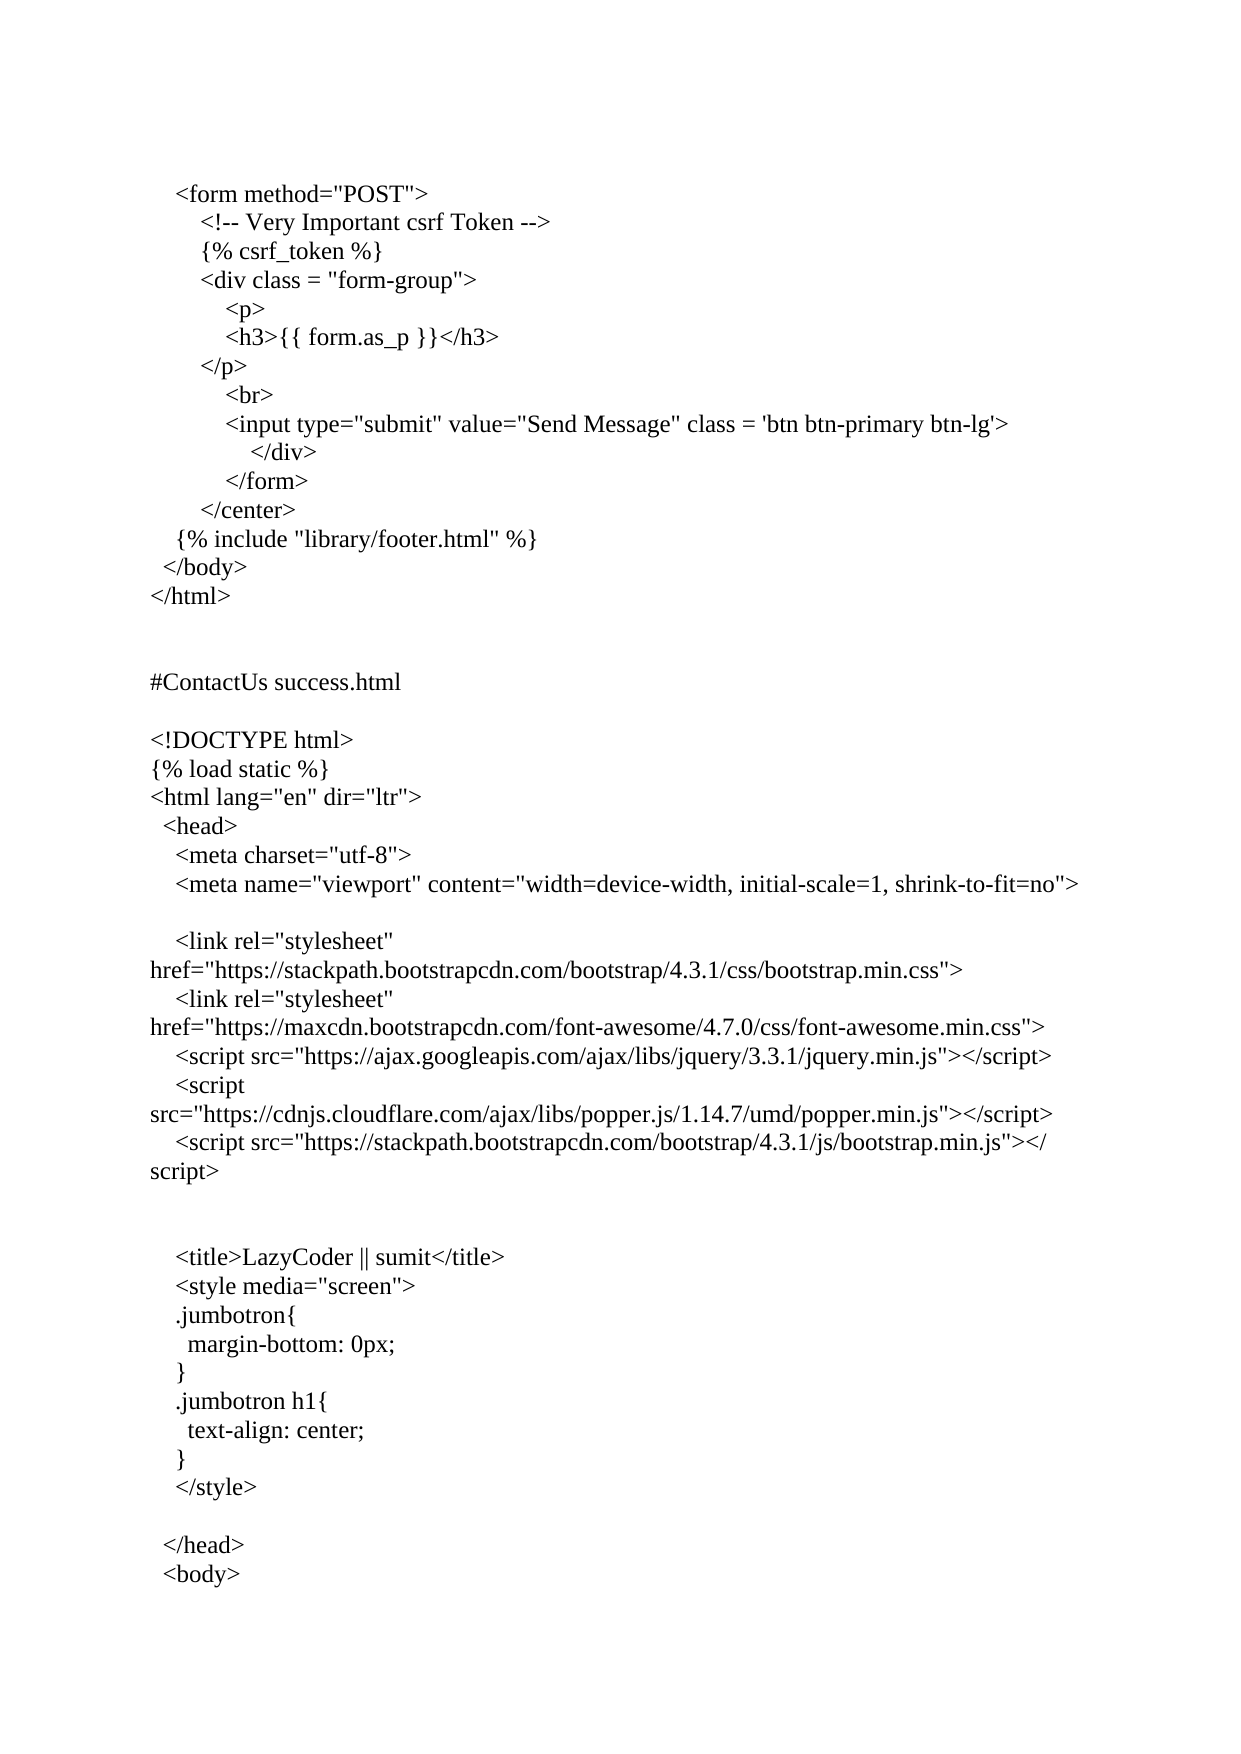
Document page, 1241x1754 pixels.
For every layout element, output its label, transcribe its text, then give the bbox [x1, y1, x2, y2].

text {% csrf_token %} [150, 236, 1090, 265]
text <div class = "form-group"> [150, 265, 1090, 294]
text </html> [150, 581, 1090, 610]
text <style media="screen"> [150, 1271, 1090, 1300]
text </head> [150, 1530, 1090, 1559]
text <meta name="viewport" content="width=device-width, initial-scale=1, shrink-to-fit=no"> [150, 869, 1090, 897]
text <head> [150, 811, 1090, 840]
text <title>LazyCoder || sumit</title> [150, 1242, 1090, 1271]
text } [150, 1444, 1090, 1472]
text </div> [150, 437, 1090, 466]
text <body> [150, 1559, 1090, 1587]
text </body> [150, 552, 1090, 581]
text .jumbotron{ [150, 1300, 1090, 1329]
text </p> [150, 351, 1090, 380]
text <script src="https://ajax.googleapis.com/ajax/libs/jquery/3.3.1/jquery.min.js"></script> [150, 1041, 1090, 1070]
text #ContactUs success.html [150, 667, 1090, 696]
text <script src="https://cdnjs.cloudflare.com/ajax/libs/popper.js/1.14.7/umd/popper.min.js"></script> [150, 1070, 1090, 1127]
text <form method="POST"> [150, 179, 1090, 207]
text <h3>{{ form.as_p }}</h3> [150, 322, 1090, 351]
text </style> [150, 1472, 1090, 1501]
text {% include "library/footer.html" %} [150, 524, 1090, 552]
text <html lang="en" dir="ltr"> [150, 782, 1090, 811]
text <!DOCTYPE html> [150, 725, 1090, 754]
text <link rel="stylesheet" href="https://maxcdn.bootstrapcdn.com/font-awesome/4.7.0/css/font-awesome.min.css"> [150, 984, 1090, 1041]
text <script src="https://stackpath.bootstrapcdn.com/bootstrap/4.3.1/js/bootstrap.min.js"></script> [150, 1127, 1090, 1185]
text } [150, 1357, 1090, 1386]
text <p> [150, 294, 1090, 322]
text text-align: center; [150, 1415, 1090, 1444]
text <input type="submit" value="Send Message" class = 'btn btn-primary btn-lg'> [150, 409, 1090, 437]
text </form> [150, 466, 1090, 495]
text <meta charset="utf-8"> [150, 840, 1090, 869]
text margin-bottom: 0px; [150, 1329, 1090, 1357]
text .jumbotron h1{ [150, 1386, 1090, 1415]
text <br> [150, 380, 1090, 409]
text <link rel="stylesheet" href="https://stackpath.bootstrapcdn.com/bootstrap/4.3.1/css/bootstrap.min.css"> [150, 926, 1090, 984]
text <!-- Very Important csrf Token --> [150, 207, 1090, 236]
text {% load static %} [150, 754, 1090, 782]
text </center> [150, 495, 1090, 524]
